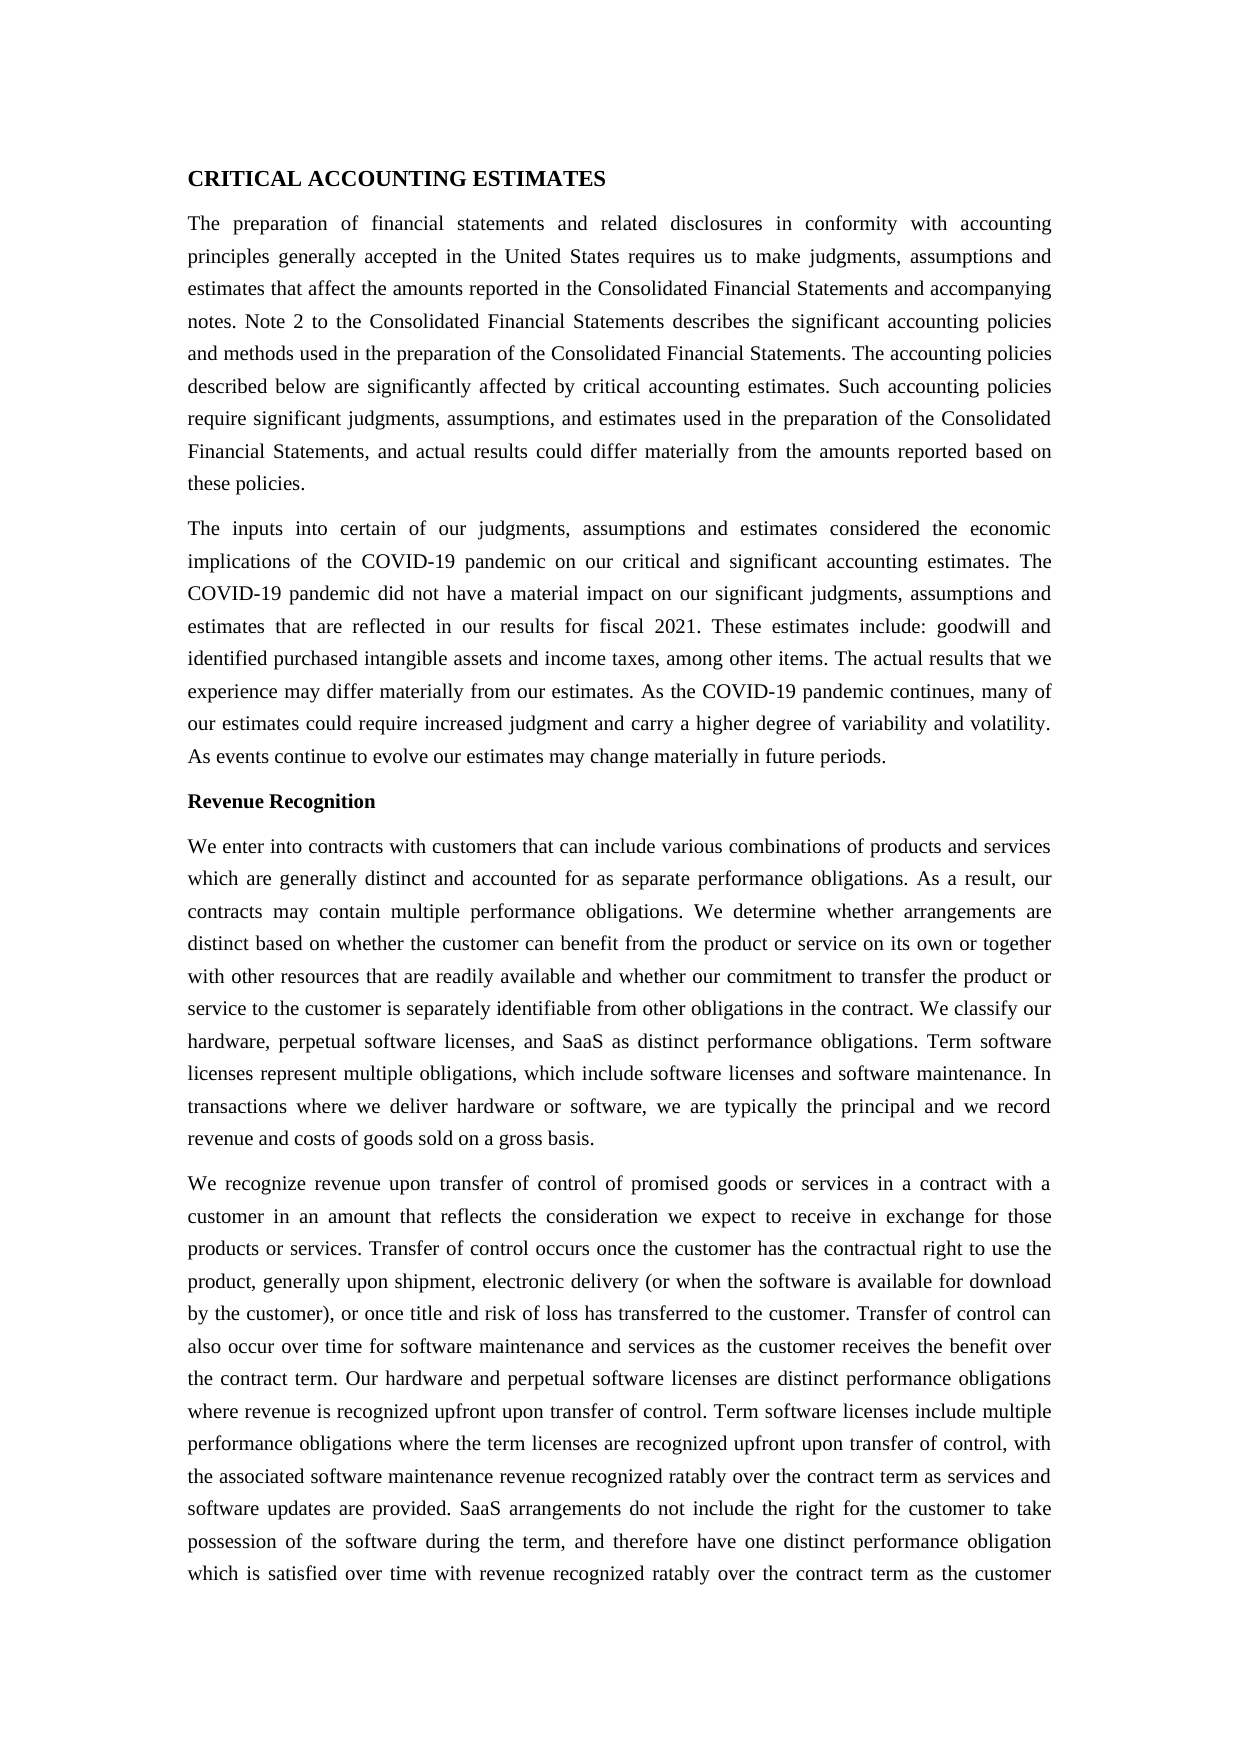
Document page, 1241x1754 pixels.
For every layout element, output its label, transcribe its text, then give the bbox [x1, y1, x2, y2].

text Revenue Recognition [187, 784, 1053, 817]
text The preparation of financial statements and related disclosures in conformity with accounting principles generally accepted in the United States requires us to make judgments, assumptions and estimates that affect the amounts reported in the Consolidated Financial Statements and accompanying notes. Note 2 to the Consolidated Financial Statements describes the significant accounting policies and methods used in the preparation of the Consolidated Financial Statements. The accounting policies described below are significantly affected by critical accounting estimates. Such accounting policies require significant judgments, assumptions, and estimates used in the preparation of the Consolidated Financial Statements, and actual results could differ materially from the amounts reported based on these policies. [187, 207, 1053, 499]
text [187, 1167, 1053, 1589]
text We enter into contracts with customers that can include various combinations of products and services which are generally distinct and accounted for as separate performance obligations. As a result, our contracts may contain multiple performance obligations. We determine whether arrangements are distinct based on whether the customer can benefit from the product or service on its own or together with other resources that are readily available and whether our commitment to transfer the product or service to the customer is separately identifiable from other obligations in the contract. We classify our hardware, perpetual software licenses, and SaaS as distinct performance obligations. Term software licenses represent multiple obligations, which include software licenses and software maintenance. In transactions where we deliver hardware or software, we are typically the principal and we record revenue and costs of goods sold on a gross basis. [187, 829, 1053, 1154]
text CRITICAL ACCOUNTING ESTIMATES [187, 162, 1053, 194]
text The inputs into certain of our judgments, assumptions and estimates considered the economic implications of the COVID-19 pandemic on our critical and significant accounting estimates. The COVID-19 pandemic did not have a material impact on our significant judgments, assumptions and estimates that are reflected in our results for fiscal 2021. These estimates include: goodwill and identified purchased intangible assets and income taxes, among other items. The actual results that we experience may differ materially from our estimates. As the COVID-19 pandemic continues, many of our estimates could require increased judgment and carry a higher degree of variability and volatility. As events continue to evolve our estimates may change materially in future periods. [187, 512, 1053, 772]
